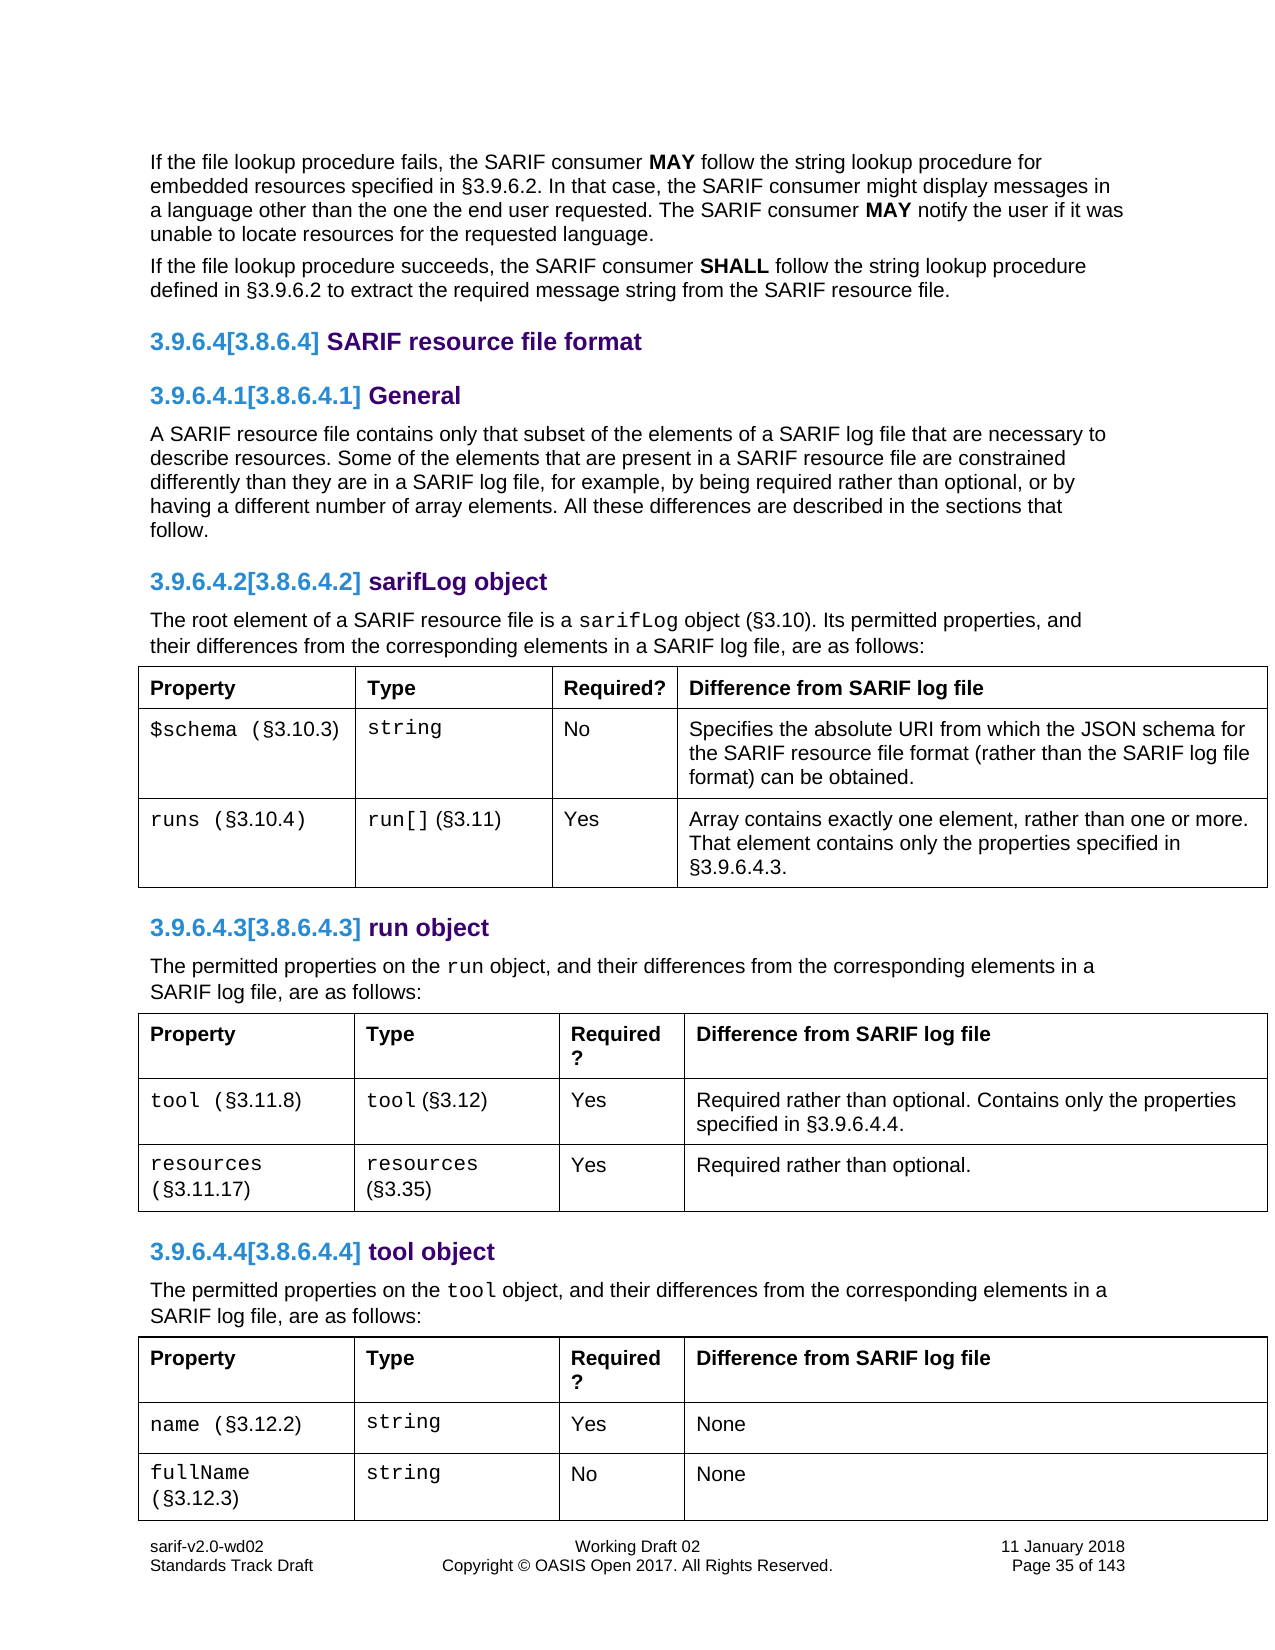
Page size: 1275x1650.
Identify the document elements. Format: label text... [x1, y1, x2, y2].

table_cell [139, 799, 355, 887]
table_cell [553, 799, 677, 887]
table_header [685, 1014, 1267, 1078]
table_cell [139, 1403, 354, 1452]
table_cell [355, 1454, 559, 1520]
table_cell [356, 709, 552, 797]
subtitle run object [150, 913, 1125, 942]
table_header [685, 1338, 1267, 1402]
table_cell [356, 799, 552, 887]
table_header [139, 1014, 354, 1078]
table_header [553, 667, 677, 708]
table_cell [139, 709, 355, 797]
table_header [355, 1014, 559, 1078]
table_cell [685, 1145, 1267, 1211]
text A SARIF resource file contains only that subset of the elements of a SARIF log file that are necessary to describe resources. Some of the elements that are present in a SARIF resource file are constrained differently than they are in a SARIF log file, for example, by being required rather than optional, or by having a different number of array elements. All these differences are described in the sections that follow. [150, 422, 1125, 542]
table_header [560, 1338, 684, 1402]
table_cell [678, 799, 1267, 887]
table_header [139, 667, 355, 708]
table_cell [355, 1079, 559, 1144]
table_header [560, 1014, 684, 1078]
subtitle sarifLog object [150, 567, 1125, 596]
text The root element of a SARIF resource file is a sarifLog object (§3.10). Its permitted properties, and their differences from the corresponding elements in a SARIF log file, are as follows: [150, 608, 1125, 658]
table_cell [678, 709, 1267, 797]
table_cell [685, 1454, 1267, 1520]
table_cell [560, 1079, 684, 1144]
text The permitted properties on the tool object, and their differences from the corresponding elements in a SARIF log file, are as follows: [150, 1278, 1125, 1328]
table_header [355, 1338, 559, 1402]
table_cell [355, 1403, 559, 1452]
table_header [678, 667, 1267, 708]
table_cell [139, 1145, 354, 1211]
subtitle tool object [150, 1237, 1125, 1266]
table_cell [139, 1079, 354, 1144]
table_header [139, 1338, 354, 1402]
subtitle General [150, 381, 1125, 409]
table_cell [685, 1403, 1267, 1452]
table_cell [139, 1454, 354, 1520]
text If the file lookup procedure fails, the SARIF consumer MAY follow the string lookup procedure for embedded resources specified in §3.9.6.2. In that case, the SARIF consumer might display messages in a language other than the one the end user requested. The SARIF consumer MAY notify the user if it was unable to locate resources for the requested language. [150, 150, 1125, 246]
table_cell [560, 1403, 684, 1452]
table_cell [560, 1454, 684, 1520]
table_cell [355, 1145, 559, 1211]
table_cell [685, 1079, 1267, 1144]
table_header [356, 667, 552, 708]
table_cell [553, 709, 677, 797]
text The permitted properties on the run object, and their differences from the corresponding elements in a SARIF log file, are as follows: [150, 954, 1125, 1004]
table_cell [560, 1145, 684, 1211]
text If the file lookup procedure succeeds, the SARIF consumer SHALL follow the string lookup procedure defined in §3.9.6.2 to extract the required message string from the SARIF resource file. [150, 254, 1125, 302]
subtitle SARIF resource file format [150, 327, 1125, 356]
